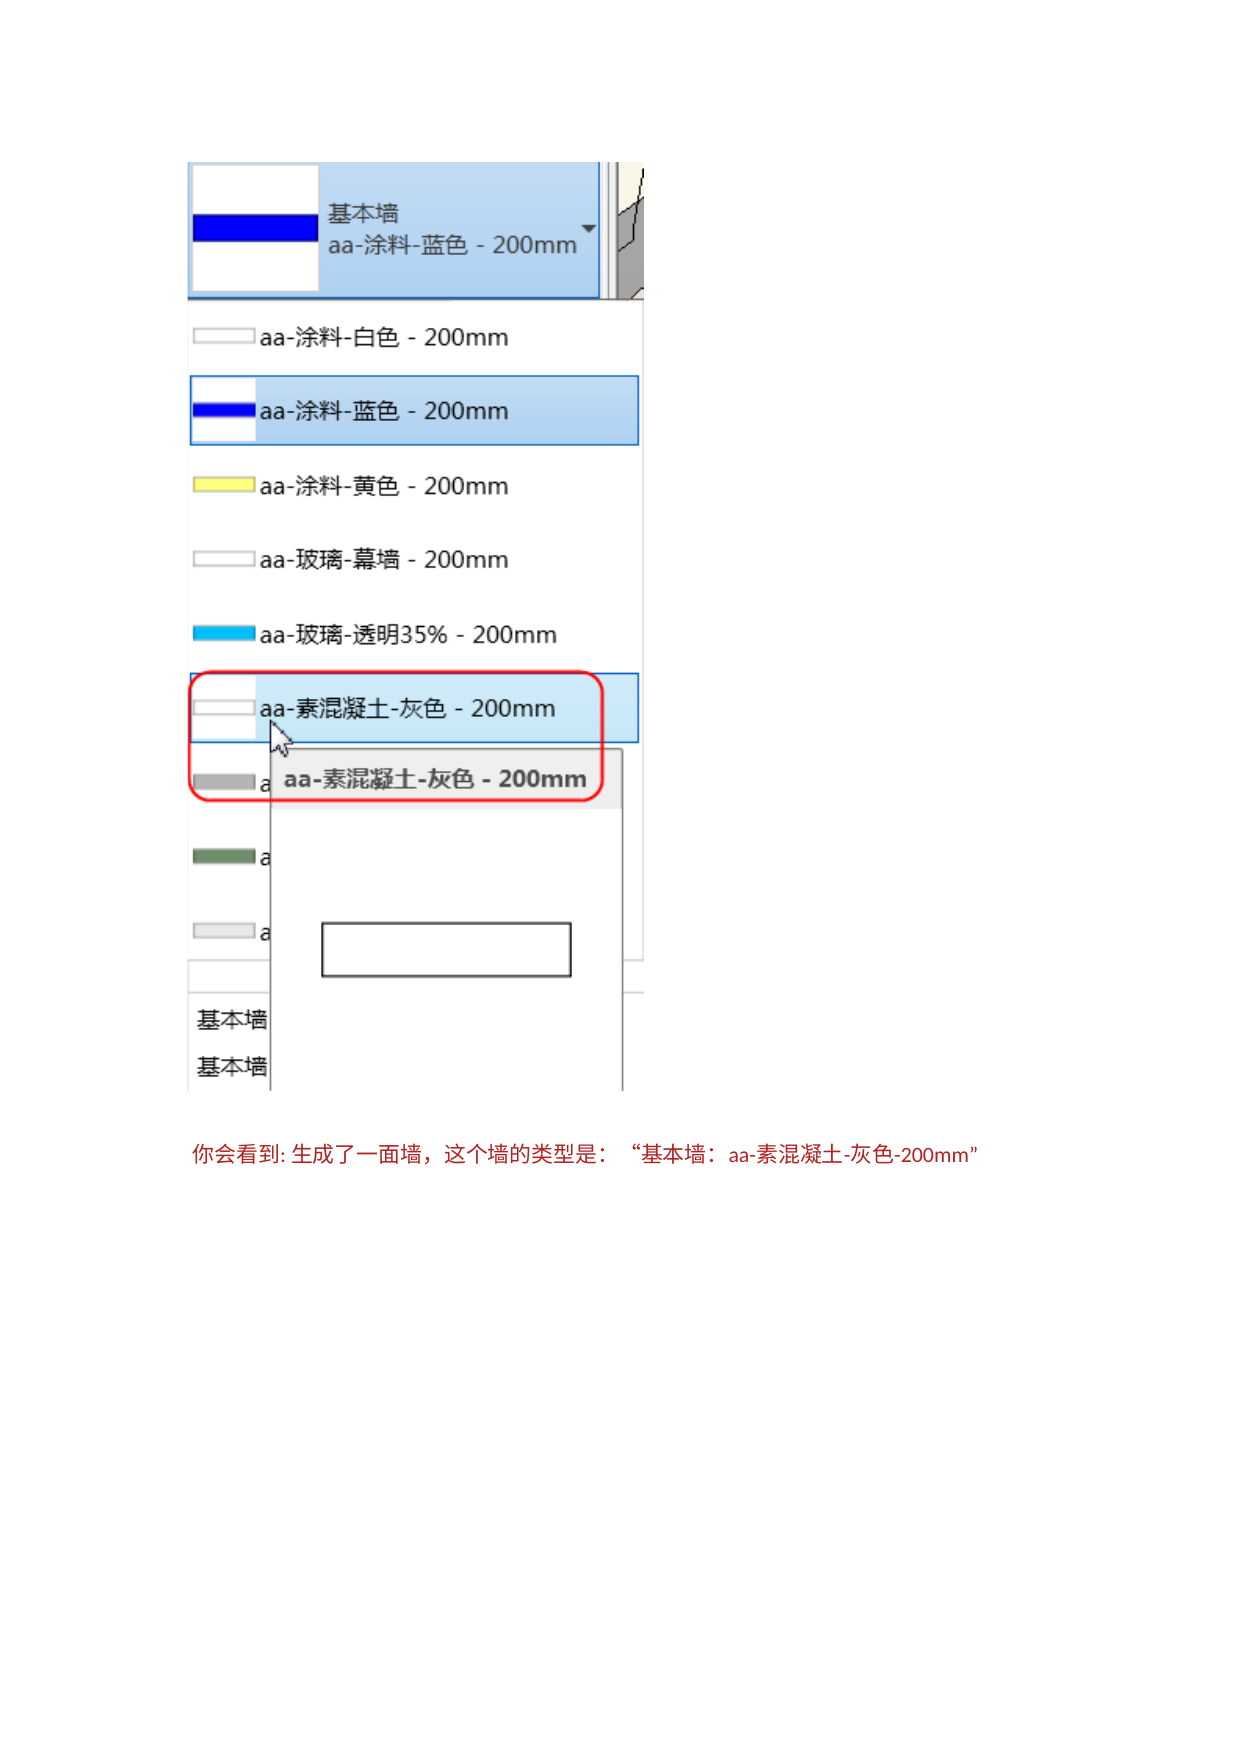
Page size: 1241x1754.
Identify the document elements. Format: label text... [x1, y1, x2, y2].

picture [187, 162, 644, 1091]
